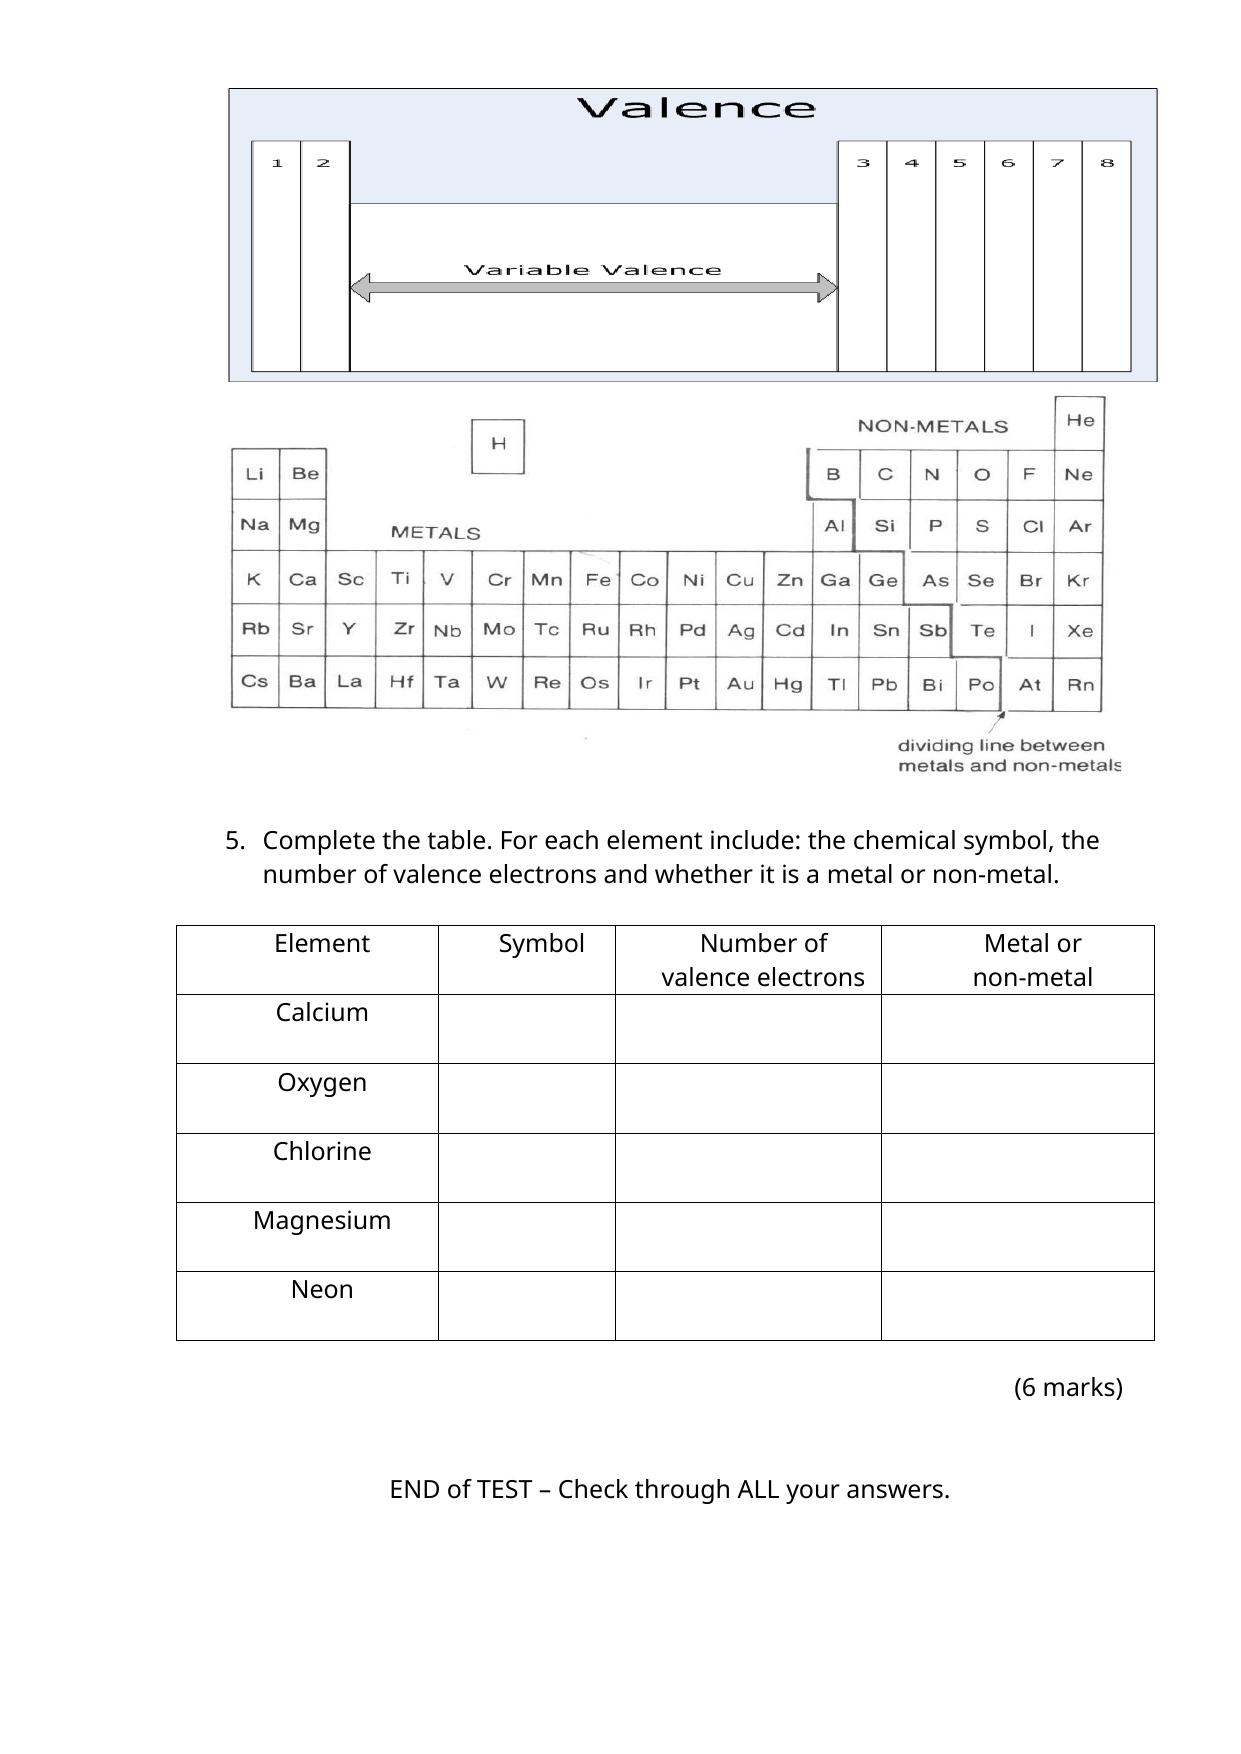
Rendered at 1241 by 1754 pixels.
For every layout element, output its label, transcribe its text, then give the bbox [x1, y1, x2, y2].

table_cell [439, 1203, 615, 1271]
list (6 marks) [217, 1370, 1123, 1404]
table_header Element [177, 926, 438, 994]
picture [187, 88, 1200, 382]
table_cell [439, 1064, 615, 1132]
table_cell [439, 1272, 615, 1340]
list END of TEST – Check through ALL your answers. [217, 1472, 1123, 1506]
table_cell [882, 1272, 1154, 1340]
table_header Symbol [439, 926, 615, 994]
table_cell Chlorine [177, 1134, 438, 1202]
picture [218, 388, 1122, 773]
table_cell Magnesium [177, 1203, 438, 1271]
table_cell [882, 995, 1154, 1063]
table_cell Oxygen [177, 1064, 438, 1132]
table_cell [616, 1134, 881, 1202]
list Complete the table. For each element include: the chemical symbol, the number of valence electrons and whether it is a metal or non-metal. [225, 823, 1123, 891]
table_header Number of valence electrons [616, 926, 881, 994]
table_cell [616, 1203, 881, 1271]
table_cell [882, 1203, 1154, 1271]
table_cell [616, 1064, 881, 1132]
table_cell [616, 1272, 881, 1340]
table_cell [882, 1064, 1154, 1132]
table_header Metal or non-metal [882, 926, 1154, 994]
table_cell [616, 995, 881, 1063]
table_cell [882, 1134, 1154, 1202]
table_cell [439, 1134, 615, 1202]
table_cell [439, 995, 615, 1063]
table_cell Calcium [177, 995, 438, 1063]
table_cell Neon [177, 1272, 438, 1340]
